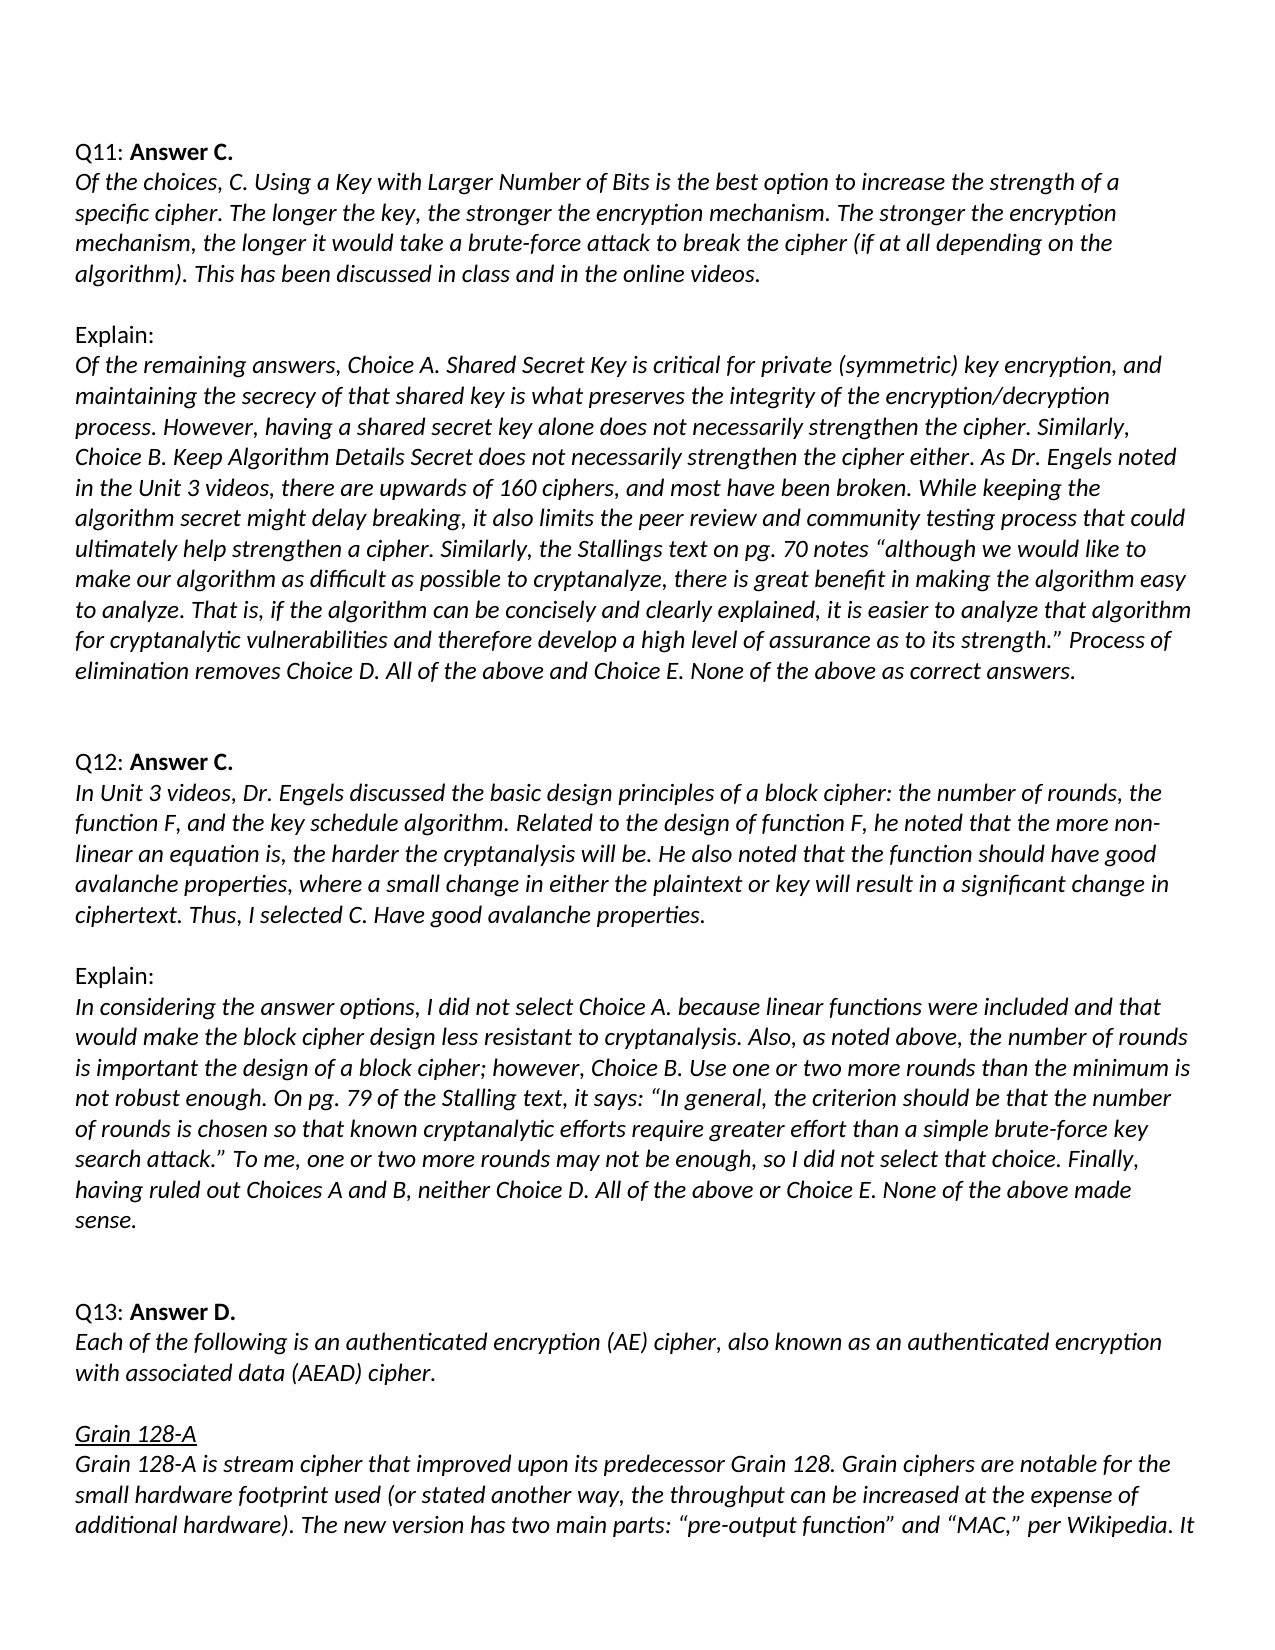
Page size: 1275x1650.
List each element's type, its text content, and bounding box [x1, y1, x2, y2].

text Q13: Answer D. [75, 1296, 1200, 1326]
text Grain 128-A [75, 1418, 1200, 1448]
text Of the choices, C. Using a Key with Larger Number of Bits is the best option to increase the strength of a specific cipher. The longer the key, the stronger the encryption mechanism. The stronger the encryption mechanism, the longer it would take a brute-force attack to break the cipher (if at all depending on the algorithm). This has been discussed in class and in the online videos. [75, 167, 1200, 289]
text In considering the answer options, I did not select Choice A. because linear functions were included and that would make the block cipher design less resistant to cryptanalysis. Also, as noted above, the number of rounds is important the design of a block cipher; however, Choice B. Use one or two more rounds than the minimum is not robust enough. On pg. 79 of the Stalling text, it says: “In general, the criterion should be that the number of rounds is chosen so that known cryptanalytic efforts require greater effort than a simple brute-force key search attack.” To me, one or two more rounds may not be enough, so I did not select that choice. Finally, having ruled out Choices A and B, neither Choice D. All of the above or Choice E. None of the above made sense. [75, 991, 1200, 1235]
text Explain: [75, 960, 1200, 991]
text Q11: Answer C. [75, 136, 1200, 167]
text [75, 1448, 1200, 1540]
text Q12: Answer C. [75, 746, 1200, 777]
text In Unit 3 videos, Dr. Engels discussed the basic design principles of a block cipher: the number of rounds, the function F, and the key schedule algorithm. Related to the design of function F, he noted that the more non-linear an equation is, the harder the cryptanalysis will be. He also noted that the function should have good avalanche properties, where a small change in either the plaintext or key will result in a significant change in ciphertext. Thus, I selected C. Have good avalanche properties. [75, 777, 1200, 929]
text Explain: [75, 319, 1200, 350]
text Of the remaining answers, Choice A. Shared Secret Key is critical for private (symmetric) key encryption, and maintaining the secrecy of that shared key is what preserves the integrity of the encryption/decryption process. However, having a shared secret key alone does not necessarily strengthen the cipher. Similarly, Choice B. Keep Algorithm Details Secret does not necessarily strengthen the cipher either. As Dr. Engels noted in the Unit 3 videos, there are upwards of 160 ciphers, and most have been broken. While keeping the algorithm secret might delay breaking, it also limits the peer review and community testing process that could ultimately help strengthen a cipher. Similarly, the Stallings text on pg. 70 notes “although we would like to make our algorithm as difficult as possible to cryptanalyze, there is great benefit in making the algorithm easy to analyze. That is, if the algorithm can be concisely and clearly explained, it is easier to analyze that algorithm for cryptanalytic vulnerabilities and therefore develop a high level of assurance as to its strength.” Process of elimination removes Choice D. All of the above and Choice E. None of the above as correct answers. [75, 350, 1200, 685]
text Each of the following is an authenticated encryption (AE) cipher, also known as an authenticated encryption with associated data (AEAD) cipher. [75, 1326, 1200, 1387]
